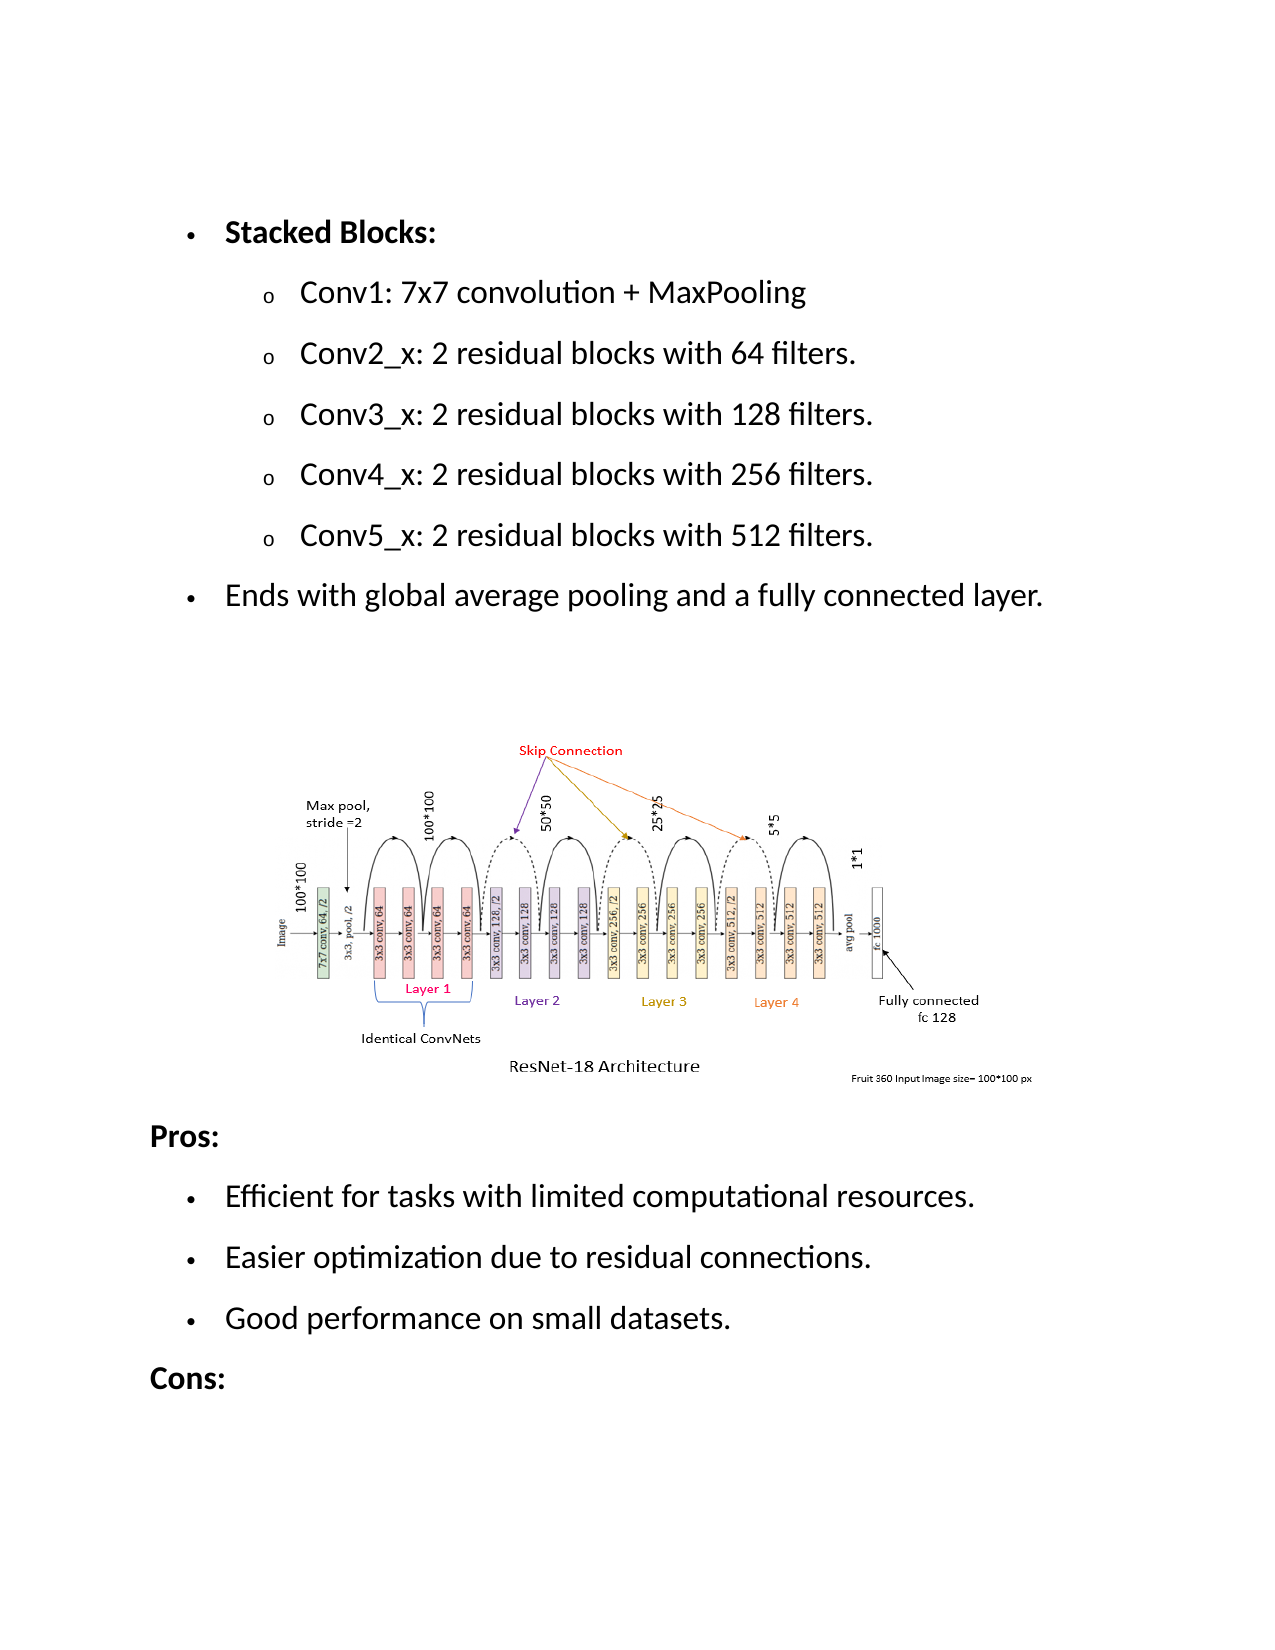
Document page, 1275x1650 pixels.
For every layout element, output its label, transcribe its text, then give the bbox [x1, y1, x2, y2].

list Easier optimization due to residual connections. [187, 1236, 1125, 1277]
list Conv1: 7x7 convolution + MaxPooling [262, 271, 1125, 312]
list Ends with global average pooling and a fully connected layer. [187, 574, 1125, 615]
list Conv2_x: 2 residual blocks with 64 filters. [262, 332, 1125, 373]
list Good performance on small datasets. [187, 1297, 1125, 1337]
list Stacked Blocks: [187, 211, 1125, 251]
picture [225, 695, 1043, 1096]
list Conv4_x: 2 residual blocks with 256 filters. [262, 453, 1125, 494]
list Conv3_x: 2 residual blocks with 128 filters. [262, 392, 1125, 433]
text Cons: [150, 1357, 1125, 1398]
list Conv5_x: 2 residual blocks with 512 filters. [262, 514, 1125, 554]
list Efficient for tasks with limited computational resources. [187, 1176, 1125, 1216]
text Pros: [150, 1115, 1125, 1156]
